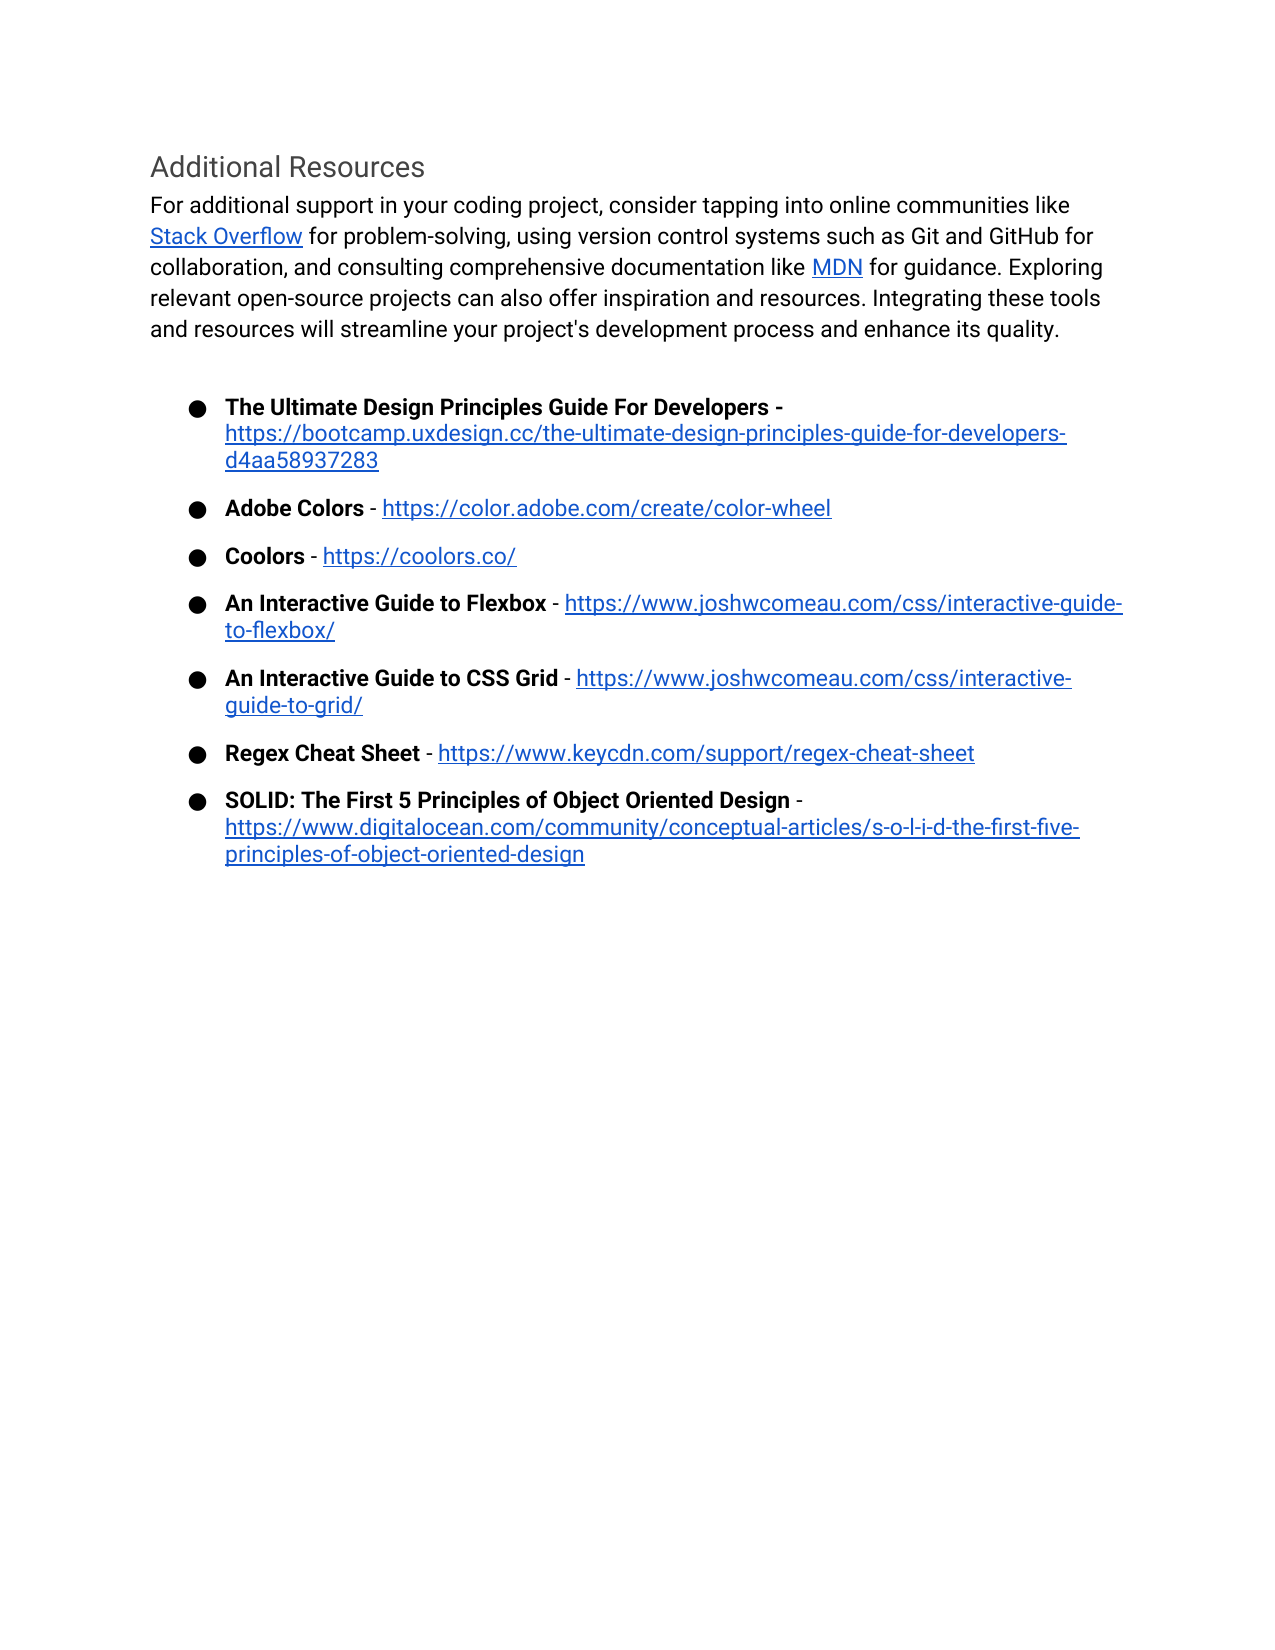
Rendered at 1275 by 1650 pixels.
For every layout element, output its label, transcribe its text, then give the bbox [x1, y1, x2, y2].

list Regex Cheat Sheet - https://www.keycdn.com/support/regex-cheat-sheet [187, 740, 1125, 767]
list An Interactive Guide to Flexbox - https://www.joshwcomeau.com/css/interactive-guide-to-flexbox/ [187, 591, 1125, 644]
list SOLID: The First 5 Principles of Object Oriented Design - https://www.digitalocean.com/community/conceptual-articles/s-o-l-i-d-the-first-five-principles-of-object-oriented-design [187, 787, 1125, 868]
list An Interactive Guide to CSS Grid - https://www.joshwcomeau.com/css/interactive-guide-to-grid/ [187, 665, 1125, 719]
text For additional support in your coding project, consider tapping into online communities like Stack Overflow for problem-solving, using version control systems such as Git and GitHub for collaboration, and consulting comprehensive documentation like MDN for guidance. Exploring relevant open-source projects can also offer inspiration and resources. Integrating these tools and resources will streamline your project's development process and enhance its quality. [150, 192, 1125, 343]
list The Ultimate Design Principles Guide For Developers - https://bootcamp.uxdesign.cc/the-ultimate-design-principles-guide-for-developers-d4aa58937283 [187, 394, 1125, 474]
list Adobe Colors - https://color.adobe.com/create/color-wheel [187, 495, 1125, 522]
subtitle Additional Resources [150, 150, 1125, 184]
list Coolors - https://coolors.co/ [187, 543, 1125, 570]
